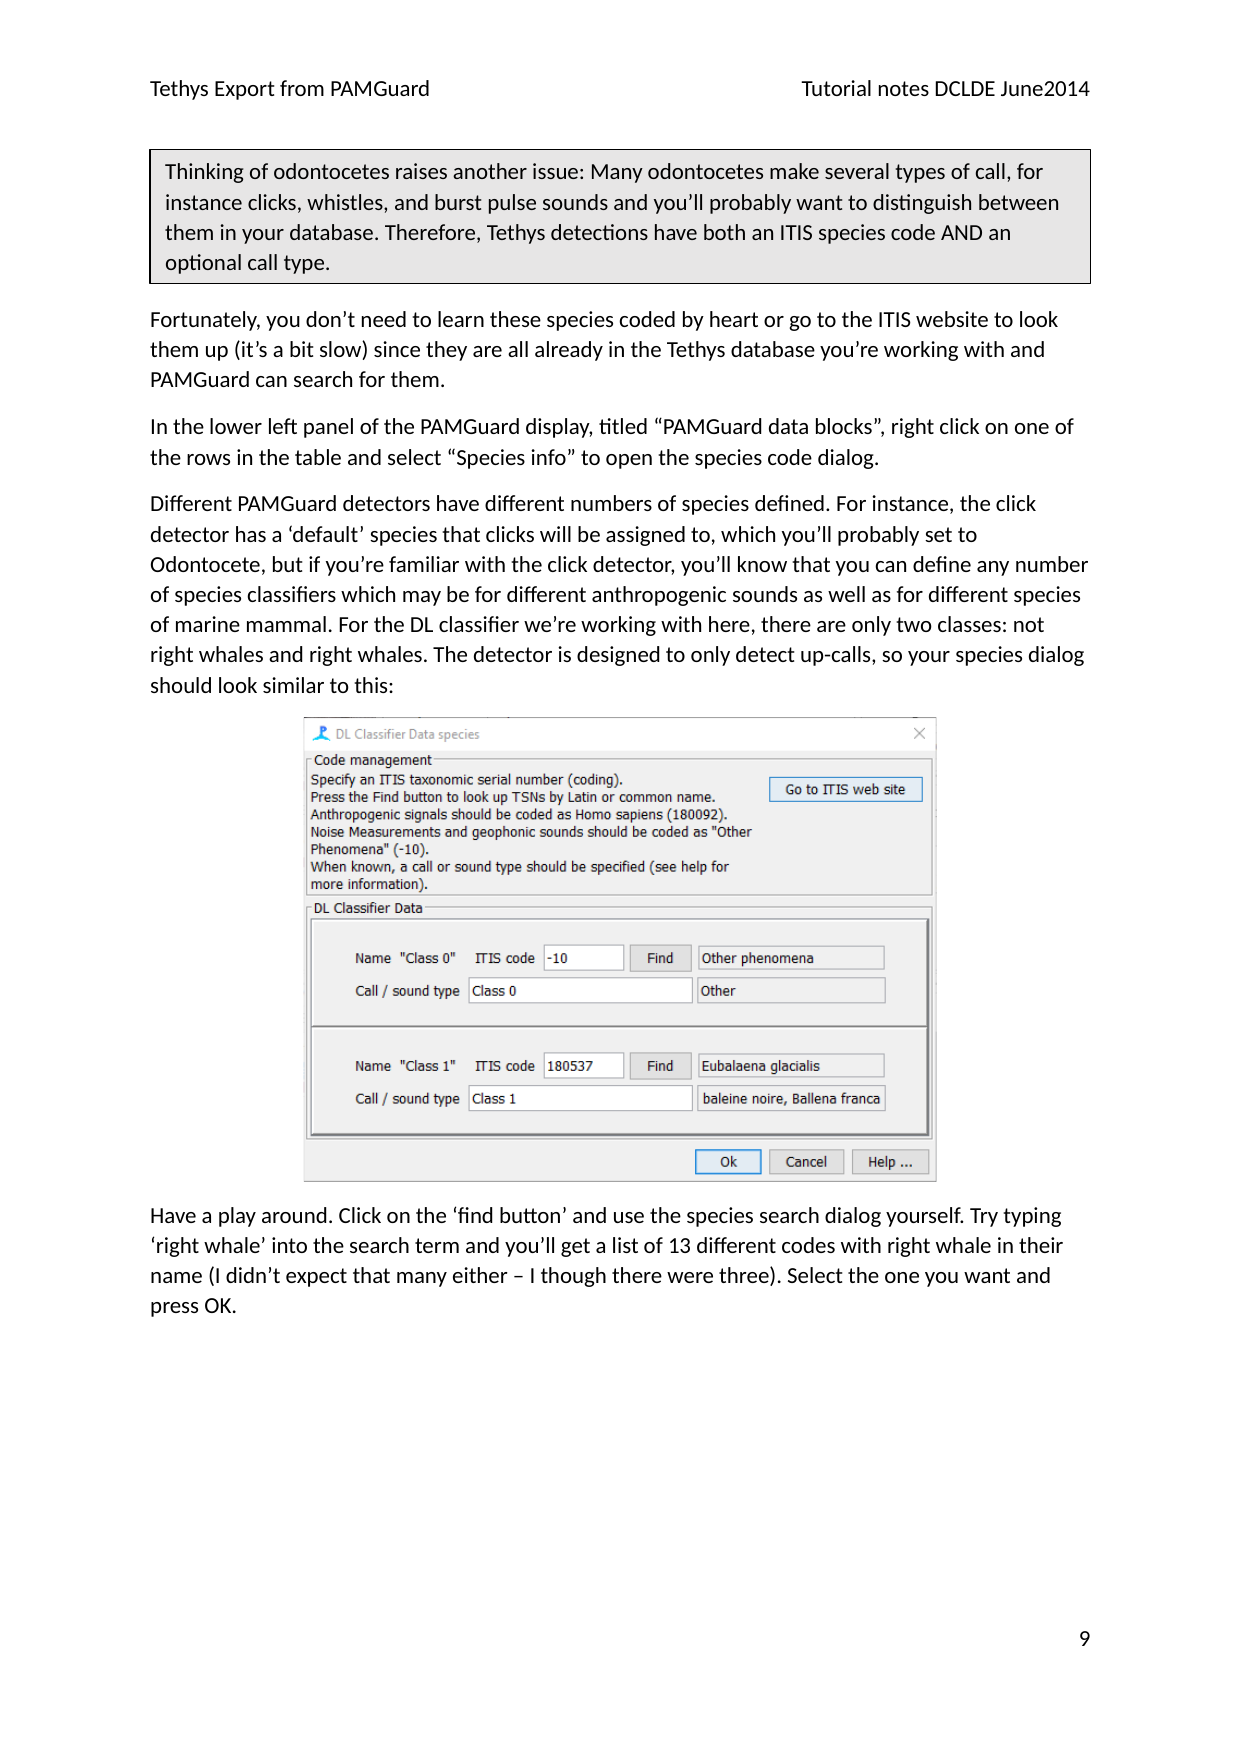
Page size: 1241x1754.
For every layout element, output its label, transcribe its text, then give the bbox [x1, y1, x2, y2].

text Fortunately, you don’t need to learn these species coded by heart or go to the ITIS website to look them up (it’s a bit slow) since they are all already in the Tethys database you’re working with and PAMGuard can search for them. [150, 305, 1090, 394]
picture [303, 717, 937, 1182]
text In the lower left panel of the PAMGuard display, titled “PAMGuard data blocks”, right click on one of the rows in the table and select “Species info” to open the species code dialog. [150, 412, 1090, 471]
text Different PAMGuard detectors have different numbers of species defined. For instance, the click detector has a ‘default’ species that clicks will be assigned to, which you’ll probably set to Odontocete, but if you’re familiar with the click detector, you’ll know that you can define any number of species classifiers which may be for different anthropogenic sounds as well as for different species of marine mammal. For the DL classifier we’re working with here, there are only two classes: not right whales and right whales. The detector is designed to only detect up-calls, so your species dialog should look similar to this: [150, 489, 1090, 699]
text Have a play around. Click on the ‘find button’ and use the species search dialog yourself. Try typing ‘right whale’ into the search term and you’ll get a list of 13 different codes with right whale in their name (I didn’t expect that many either – I though there were three). Select the one you want and press OK. [150, 1201, 1090, 1319]
